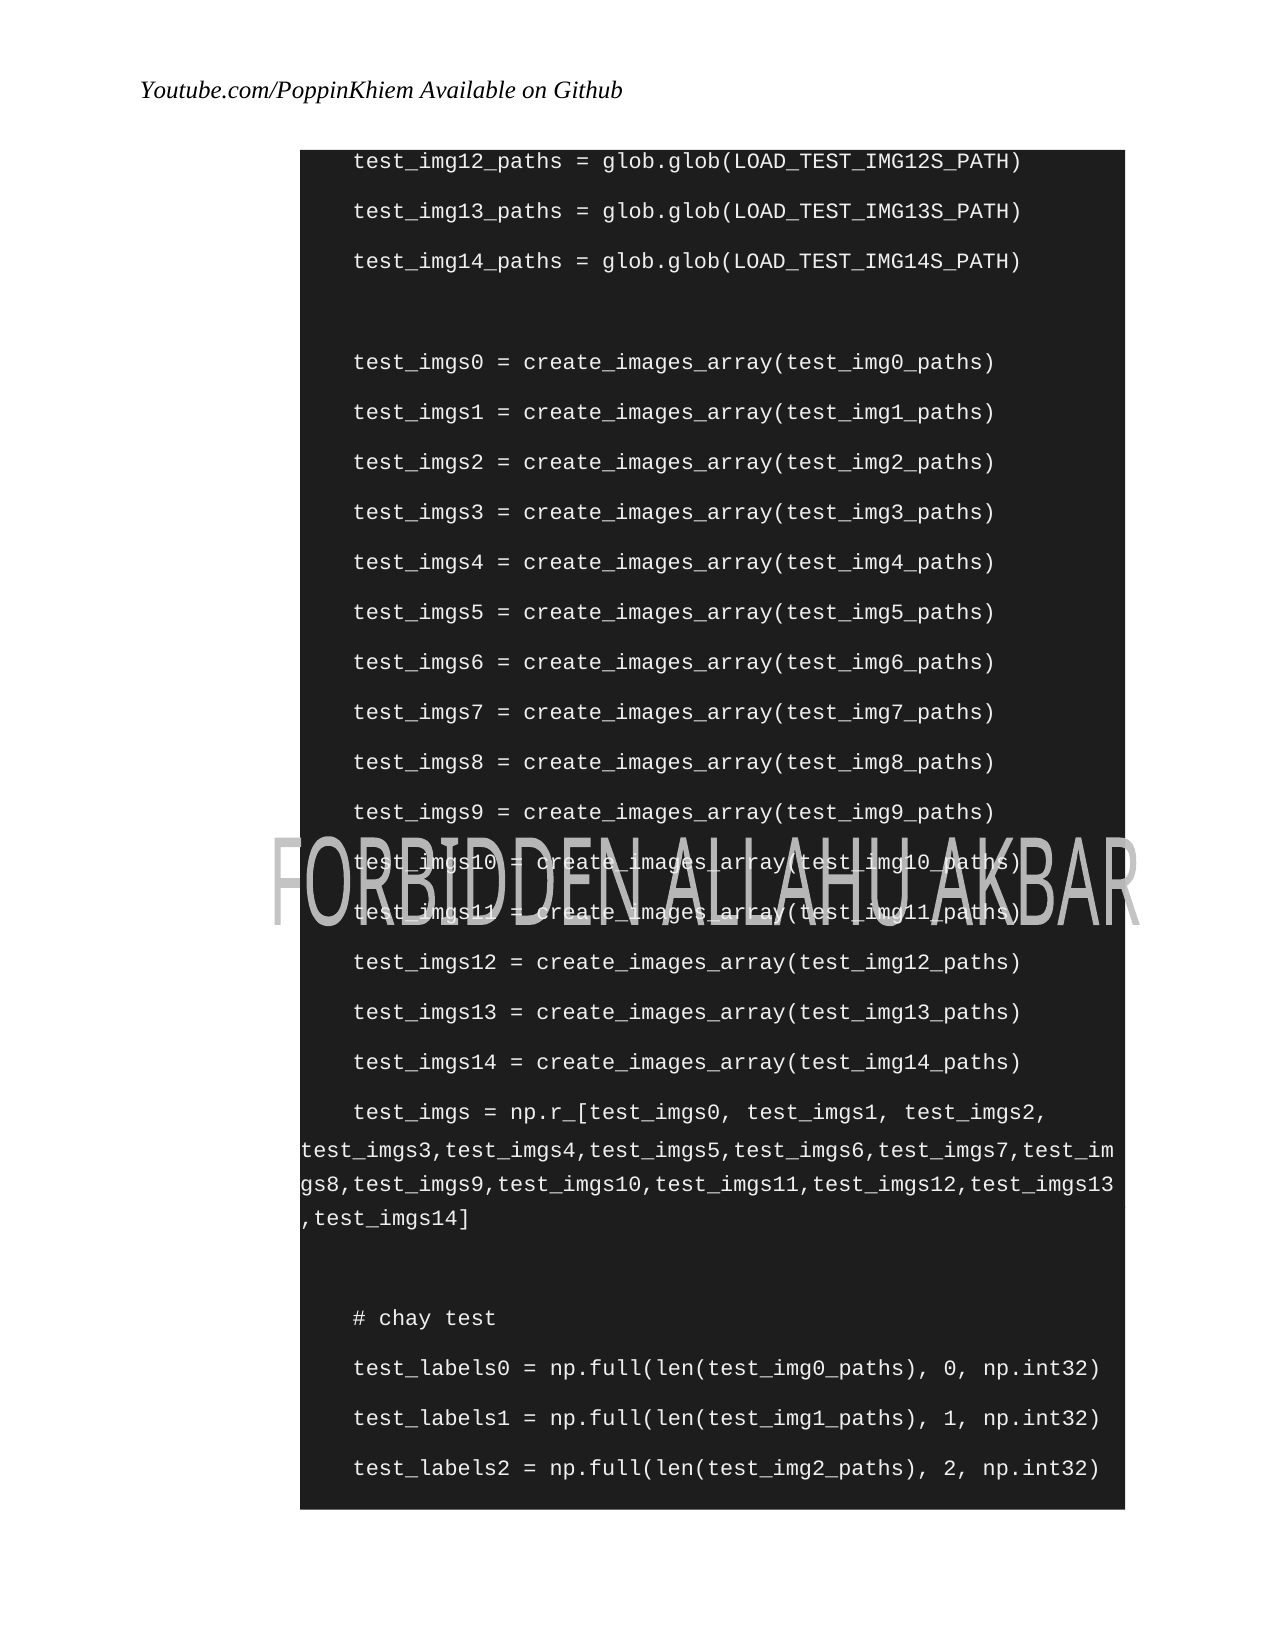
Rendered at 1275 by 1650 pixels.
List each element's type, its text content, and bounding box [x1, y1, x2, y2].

text test_img12_paths = glob.glob(LOAD_TEST_IMG12S_PATH) test_img13_paths = glob.glob(LOAD_TEST_IMG13S_PATH) test_img14_paths = glob.glob(LOAD_TEST_IMG14S_PATH) [352, 150, 1022, 275]
text # chay test [352, 1307, 1275, 1331]
text test_imgs0 = create_images_array(test_img0_paths) test_imgs1 = create_images_array(test_img1_paths) test_imgs2 = create_images_array(test_img2_paths) test_imgs3 = create_images_array(test_img3_paths) test_imgs4 = create_images_array(test_img4_paths) test_imgs5 = create_images_array(test_img5_paths) test_imgs6 = create_images_array(test_img6_paths) test_imgs7 = create_images_array(test_img7_paths) test_imgs8 = create_images_array(test_img8_paths) test_imgs9 = create_images_array(test_img9_paths) test_imgs10 = create_images_array(test_img10_paths) test_imgs11 = create_images_array(test_img11_paths) test_imgs12 = create_images_array(test_img12_paths) test_imgs13 = create_images_array(test_img13_paths) test_imgs14 = create_images_array(test_img14_paths) test_imgs = np.r_[test_imgs0, test_imgs1, test_imgs2, [352, 326, 1050, 1126]
text test_imgs3,test_imgs4,test_imgs5,test_imgs6,test_imgs7,test_im gs8,test_imgs9,test_imgs10,test_imgs11,test_imgs12,test_imgs13 [300, 1139, 1116, 1197]
text ,test_imgs14] [300, 1206, 1275, 1231]
text test_labels0 = np.full(len(test_img0_paths), 0, np.int32) test_labels1 = np.full(len(test_img1_paths), 1, np.int32) test_labels2 = np.full(len(test_img2_paths), 2, np.int32) [352, 1357, 1101, 1482]
